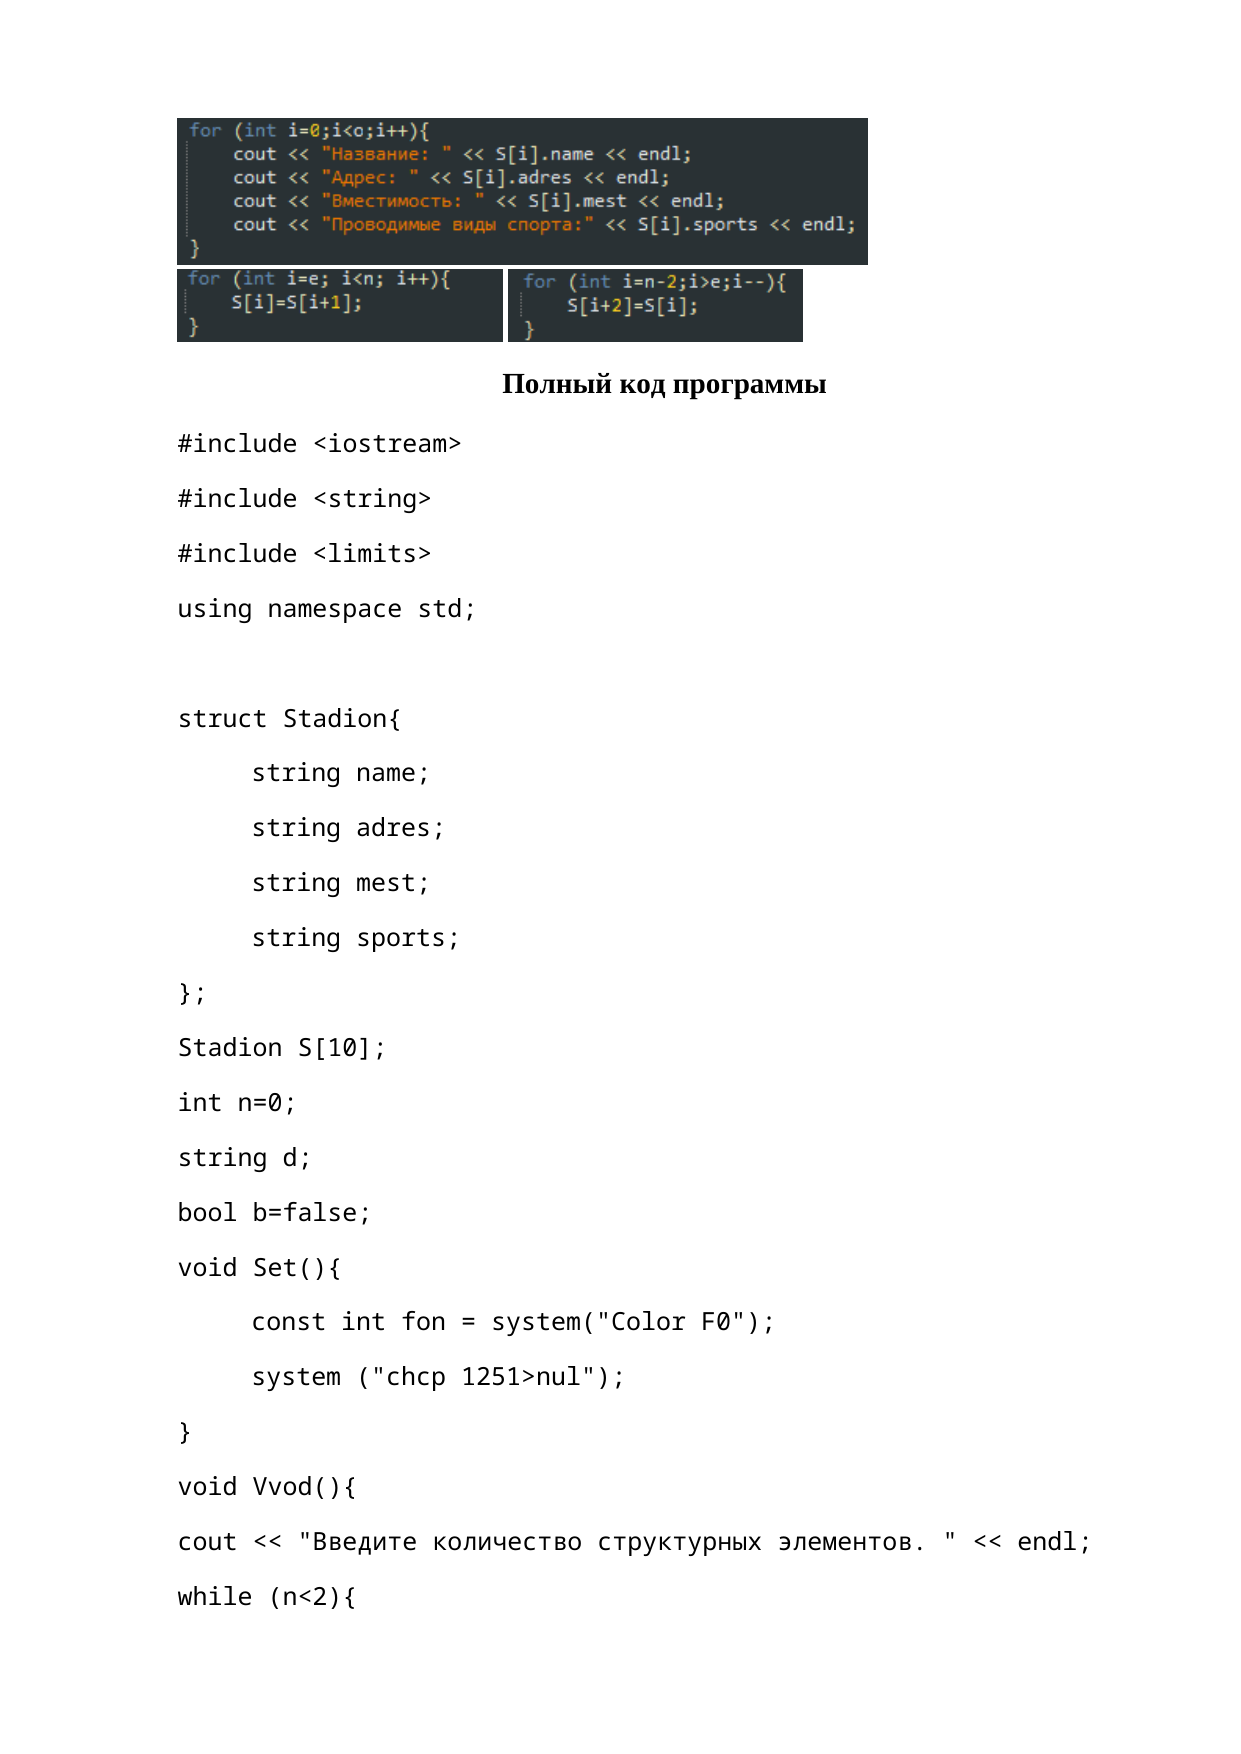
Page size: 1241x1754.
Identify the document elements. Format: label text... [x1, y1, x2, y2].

picture [177, 269, 503, 342]
text struct Stadion{ [177, 700, 1152, 734]
text Stadion S[10]; [177, 1029, 1152, 1064]
text bool b=false; [177, 1194, 1152, 1228]
text using namespace std; [177, 590, 1152, 624]
text cout << "Введите количество структурных элементов. " << endl; [177, 1524, 1152, 1558]
picture [177, 118, 868, 265]
text } [177, 1414, 1152, 1448]
text #include <string> [177, 481, 1152, 515]
text system ("chcp 1251>nul"); [177, 1359, 1152, 1393]
text string d; [177, 1139, 1152, 1173]
text }; [177, 975, 1152, 1009]
text void Vvod(){ [177, 1469, 1152, 1503]
text void Set(){ [177, 1249, 1152, 1283]
text #include <limits> [177, 536, 1152, 569]
text const int fon = system("Color F0"); [177, 1304, 1152, 1338]
text #include <iostream> [177, 426, 1152, 460]
text string sports; [177, 920, 1152, 954]
text while (n<2){ [177, 1578, 1152, 1613]
text string name; [177, 755, 1152, 789]
text int n=0; [177, 1084, 1152, 1118]
text string mest; [177, 865, 1152, 899]
picture [508, 269, 803, 342]
text string adres; [177, 810, 1152, 844]
text Полный код программы [177, 366, 1152, 400]
